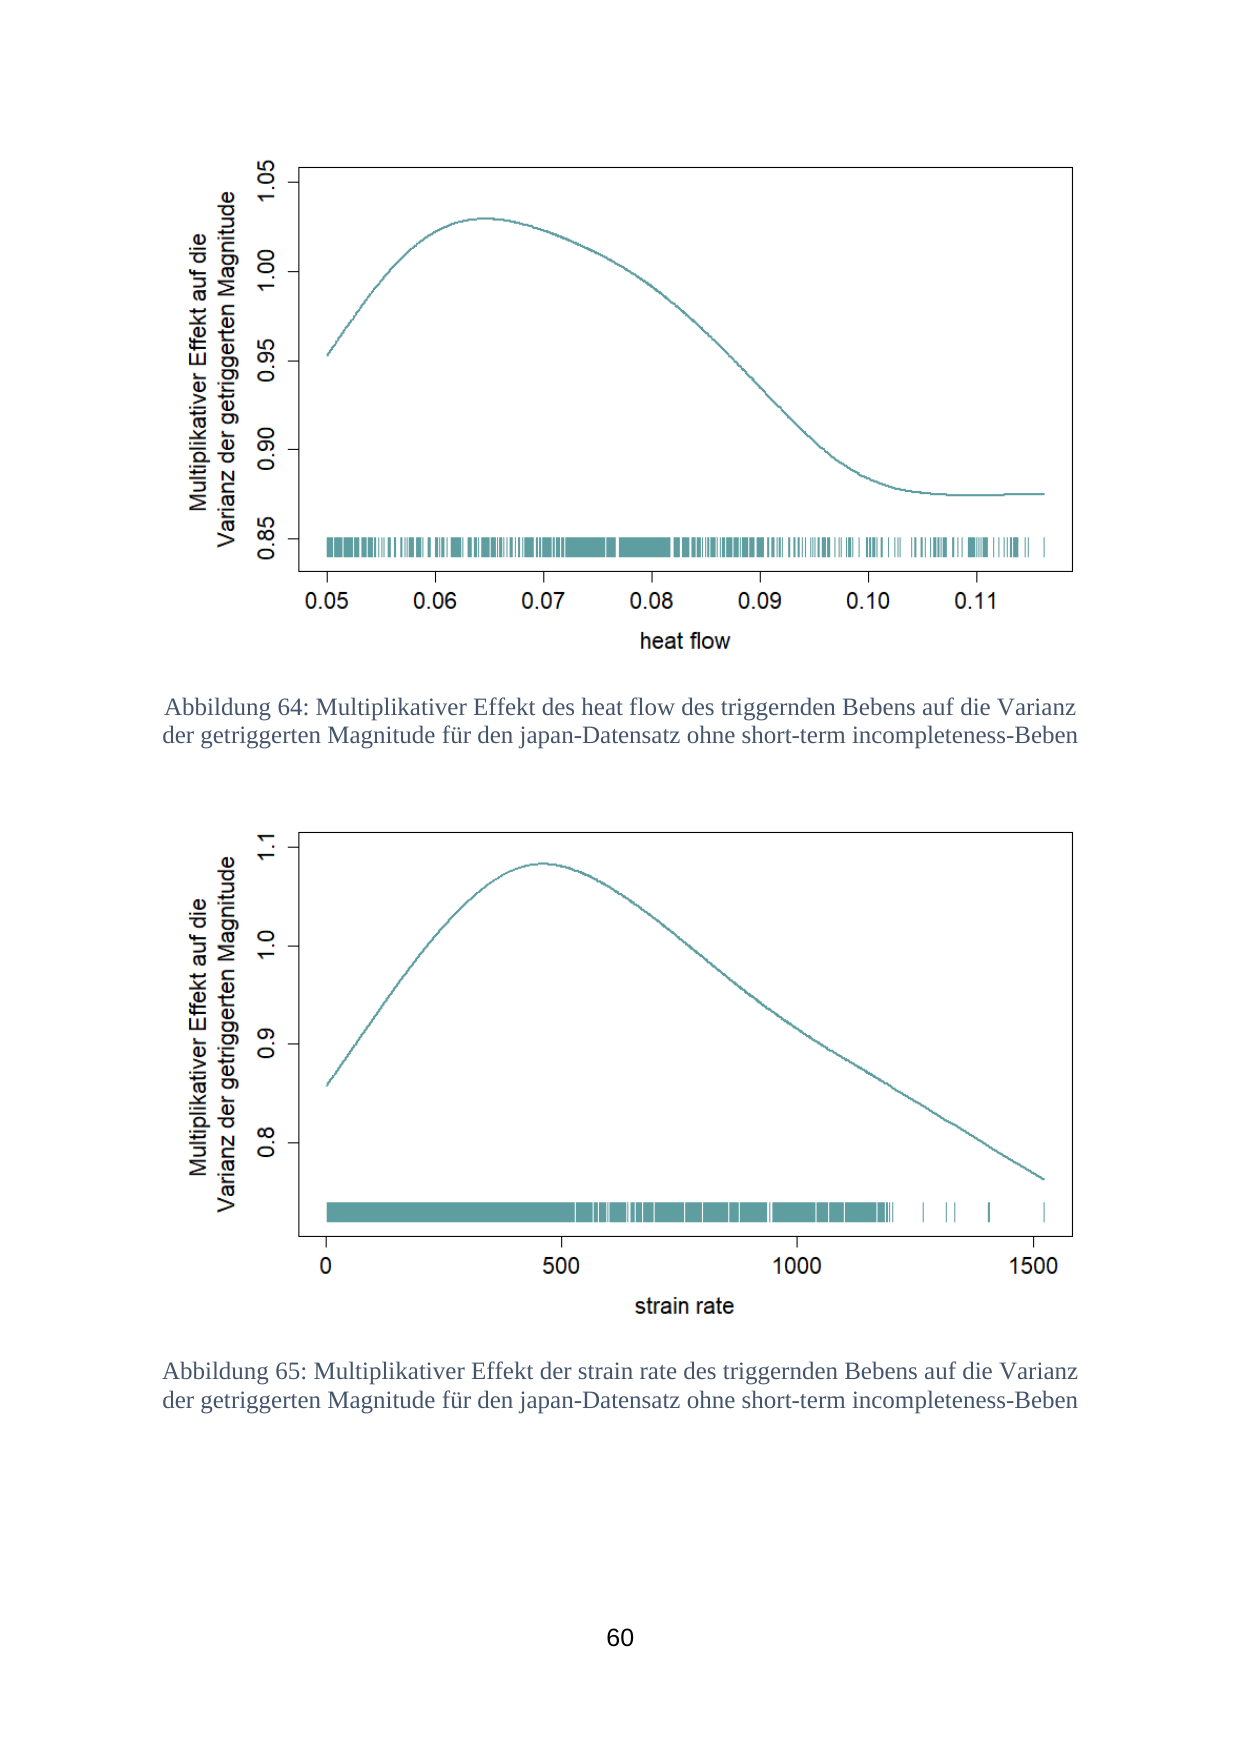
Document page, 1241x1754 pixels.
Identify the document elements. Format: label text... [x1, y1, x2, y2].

picture [147, 812, 1093, 1338]
text Abbildung 64: Multiplikativer Effekt des heat flow des triggernden Bebens auf die Varianz der getriggerten Magnitude für den japan-Datensatz ohne short-term incompleteness-Beben [148, 692, 1093, 749]
picture [147, 147, 1093, 673]
text Abbildung 65: Multiplikativer Effekt der strain rate des triggernden Bebens auf die Varianz der getriggerten Magnitude für den japan-Datensatz ohne short-term incompleteness-Beben [148, 1356, 1093, 1414]
